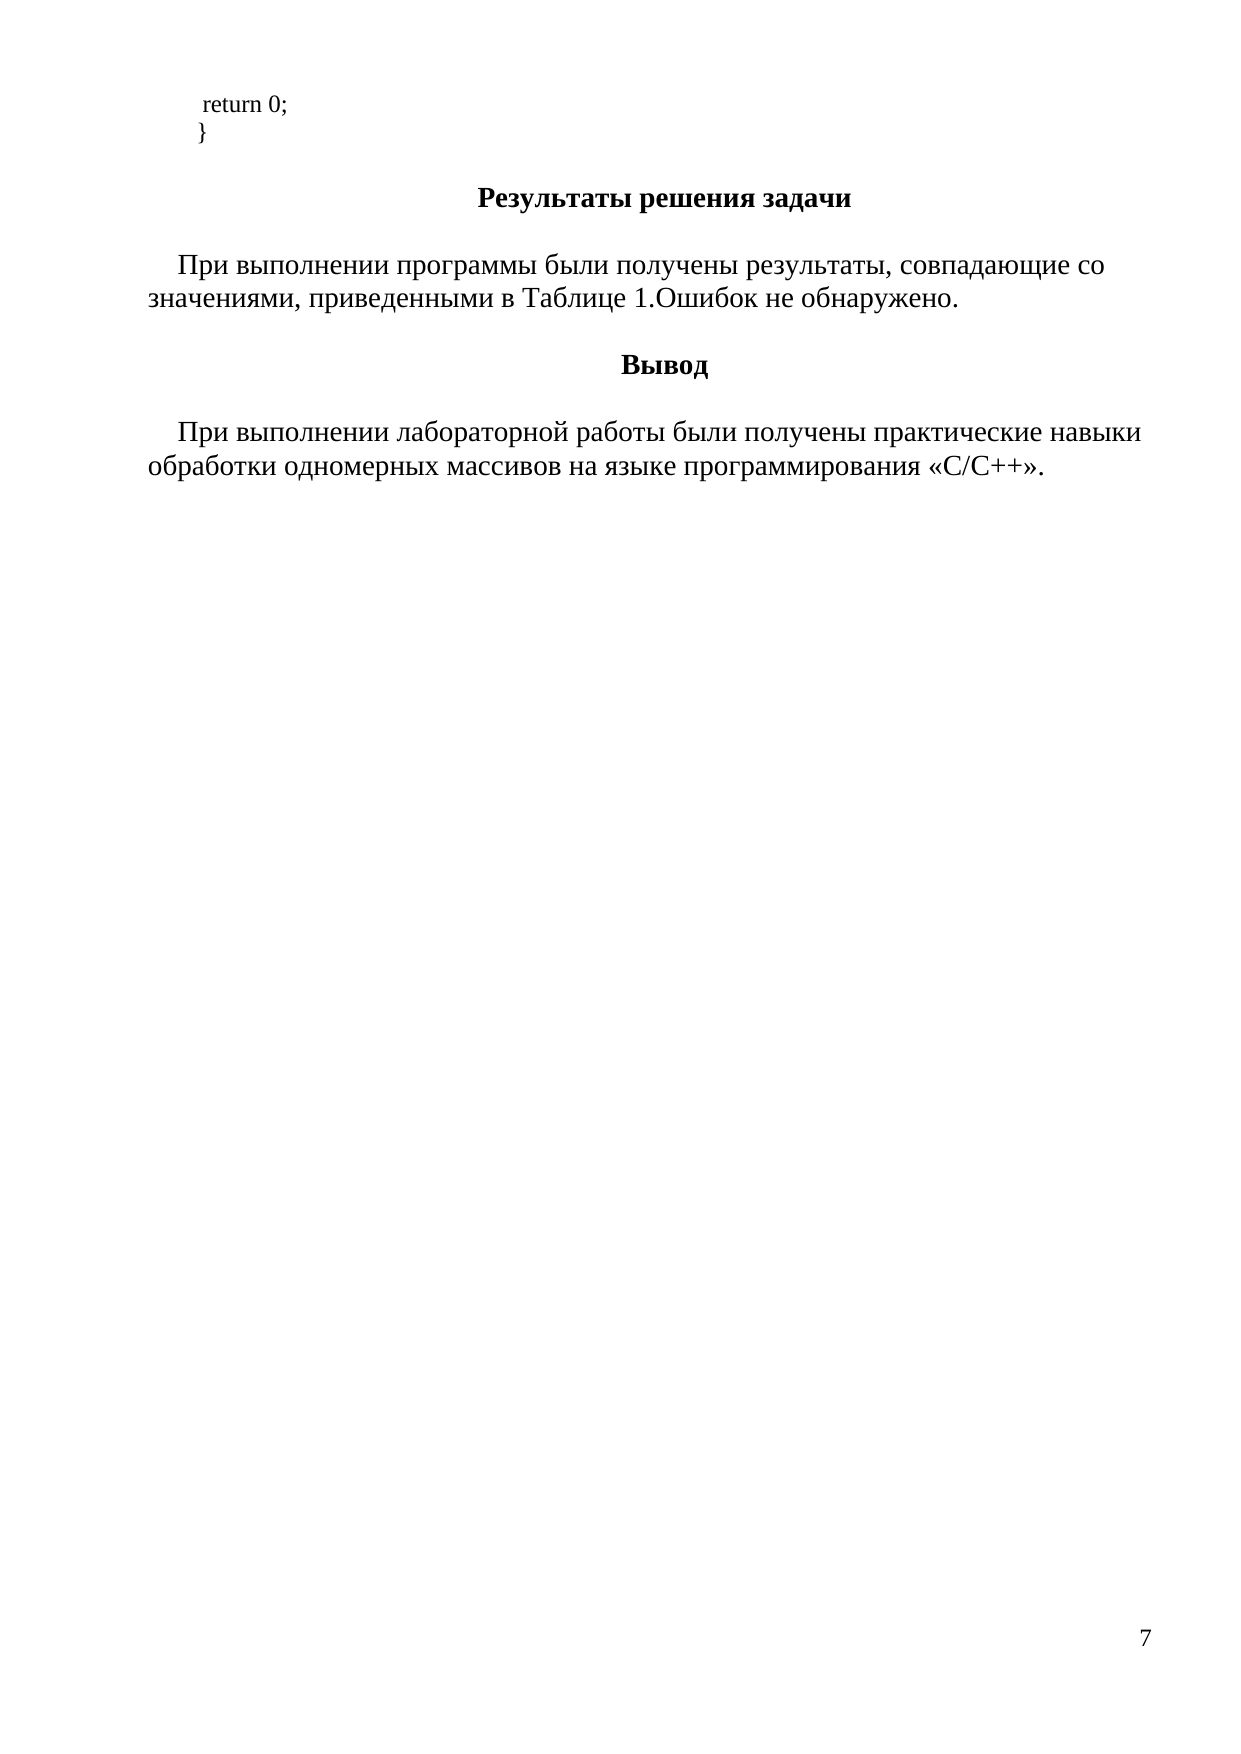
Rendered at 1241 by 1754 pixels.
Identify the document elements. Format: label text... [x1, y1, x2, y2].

text return 0; [177, 89, 1152, 117]
text При выполнении программы были получены результаты, совпадающие со значениями, приведенными в Таблице 1.Ошибок не обнаружено. [148, 247, 1152, 314]
text } [177, 117, 1152, 146]
text Результаты решения задачи [148, 180, 1152, 213]
text При выполнении лабораторной работы были получены практические навыки обработки одномерных массивов на языке программирования «С/C++». [148, 414, 1152, 482]
text Вывод [148, 347, 1152, 381]
